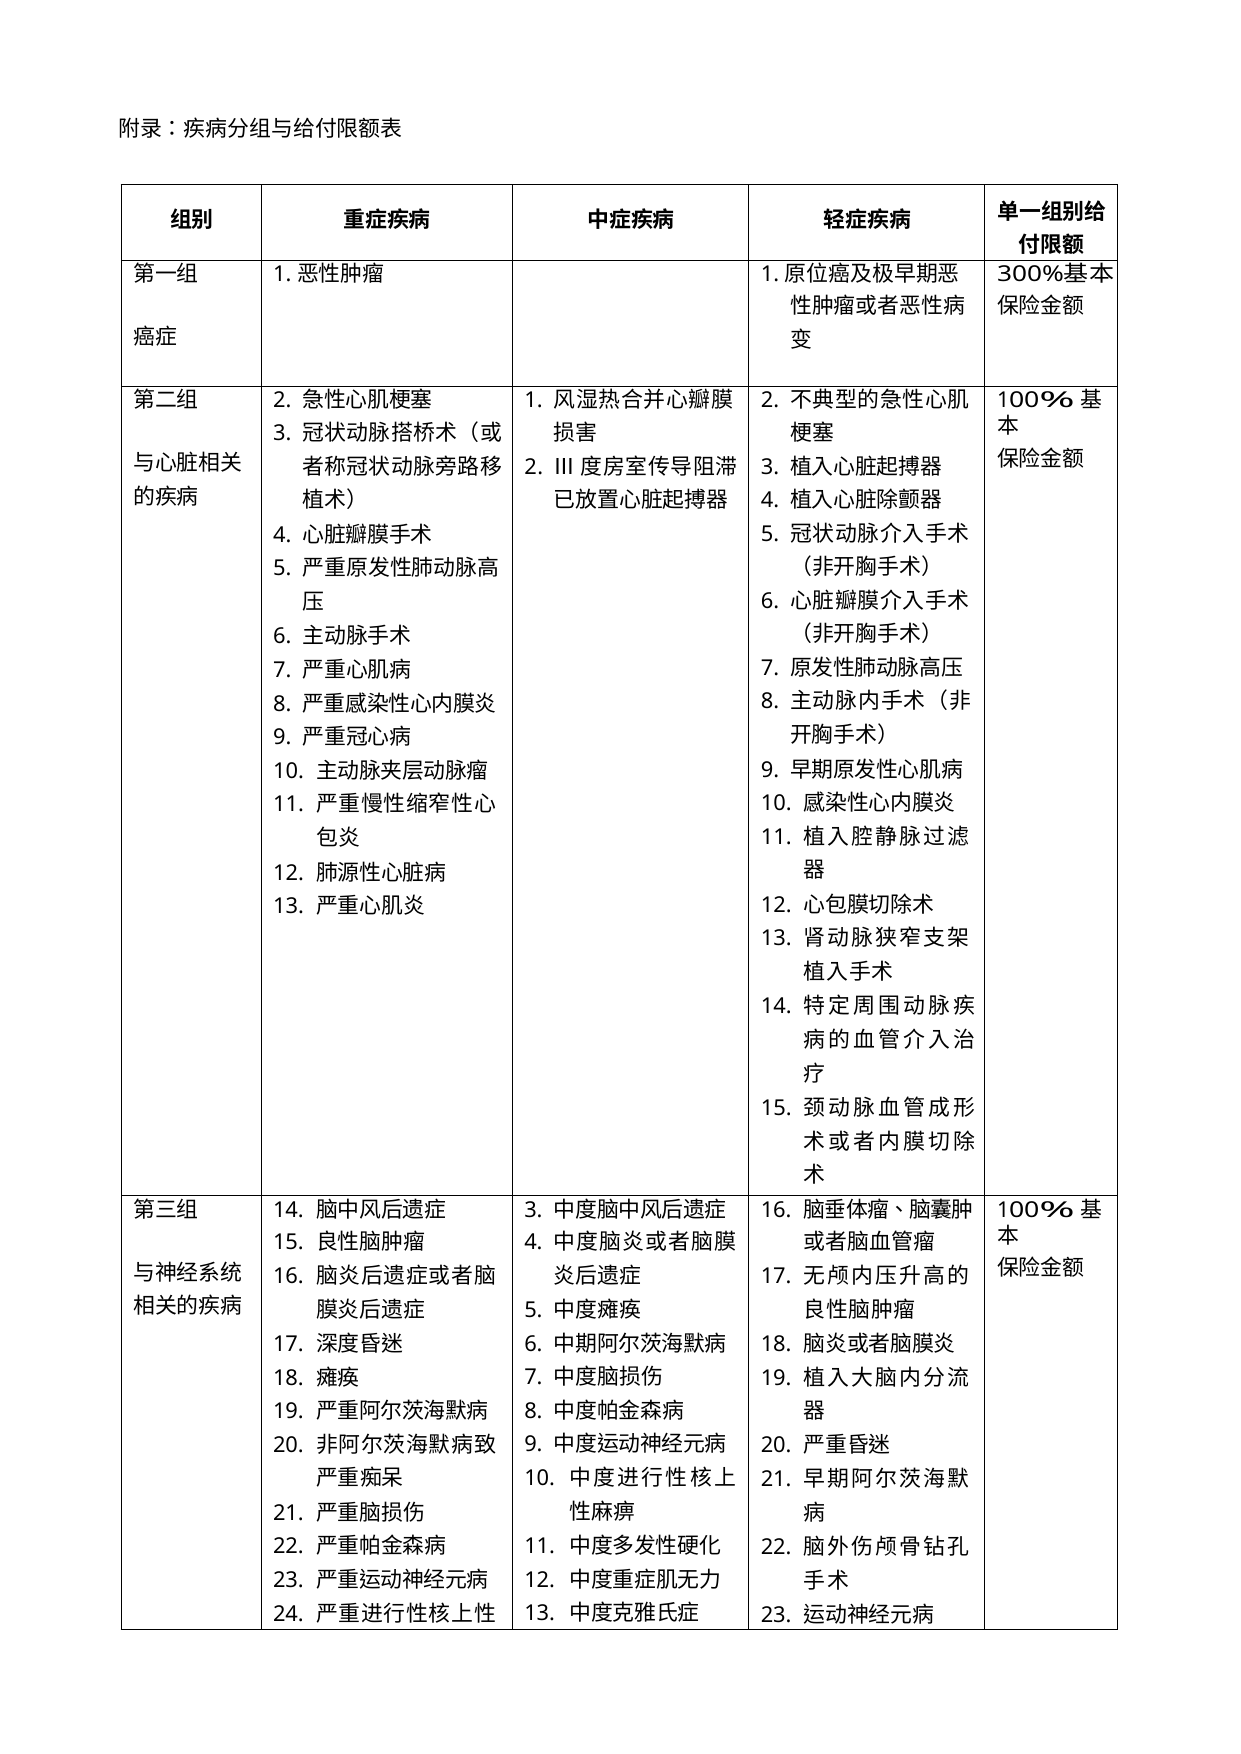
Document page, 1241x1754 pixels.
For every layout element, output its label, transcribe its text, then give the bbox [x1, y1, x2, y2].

table_header 轻症疾病 [749, 185, 984, 259]
table_cell 风湿热合并心瓣膜 损害 Ⅲ度房室传导阻滞已放置心脏起搏器 [513, 387, 748, 1195]
table_cell [513, 261, 748, 386]
table_cell 1. 恶性肿瘤 [262, 261, 512, 386]
table_cell 1. 原位癌及极早期恶 性肿瘤或者恶性病变 [749, 261, 984, 386]
text 附录：疾病分组与给付限额表 [118, 113, 1130, 143]
table_header 重症疾病 [262, 185, 512, 259]
table_cell 第二组 与心脏相关的疾病 [122, 387, 261, 1195]
table_header 中症疾病 [513, 185, 748, 259]
table_cell 第三组 与神经系统相关的疾病 [122, 1196, 261, 1629]
table_cell 中度脑中风后遗症 中度脑炎或者脑膜炎后遗症 中度瘫痪 中期阿尔茨海默病 中度脑损伤 中度帕金森病 中度运动神经元病 中度进行性核上性麻痹 中度多发性硬化 中度重症肌无力 中度克雅氏症 [513, 1196, 748, 1629]
table_cell 100% 基本 保险金额 [985, 1196, 1117, 1629]
table_cell 300%基本 保险金额 [985, 261, 1117, 386]
table_cell 脑垂体瘤、脑囊肿 或者脑血管瘤 无颅内压升高的良性脑肿瘤 脑炎或者脑膜炎 植入大脑内分流器 严重昏迷 早期阿尔茨海默病 脑外伤颅骨钻孔手术 运动神经元病 [749, 1196, 984, 1629]
table_cell 100% 基本 保险金额 [985, 387, 1117, 1195]
table_cell 急性心肌梗塞 冠状动脉搭桥术（或者称冠状动脉旁路移植术） 心脏瓣膜手术 严重原发性肺动脉高压 主动脉手术 严重心肌病 严重感染性心内膜炎 严重冠心病 主动脉夹层动脉瘤 严重慢性缩窄性心包炎 肺源性心脏病 严重心肌炎 [262, 387, 512, 1195]
table_cell 脑中风后遗症 良性脑肿瘤 脑炎后遗症或者脑膜炎后遗症 深度昏迷 瘫痪 严重阿尔茨海默病 非阿尔茨海默病致严重痴呆 严重脑损伤 严重帕金森病 严重运动神经元病 严重进行性核上性 [262, 1196, 512, 1629]
table_cell 不典型的急性心肌 梗塞 植入心脏起搏器 植入心脏除颤器 冠状动脉介入手术 （非开胸手术） 心脏瓣膜介入手术 （非开胸手术） 原发性肺动脉高压 主动脉内手术（非开胸手术） 早期原发性心肌病 感染性心内膜炎 植入腔静脉过滤器 心包膜切除术 肾动脉狭窄支架植入手术 特定周围动脉疾病的血管介入治疗 颈动脉血管成形术或者内膜切除术 [749, 387, 984, 1195]
table_cell 第一组 癌症 [122, 261, 261, 386]
table_header 单一组别给付限额 [985, 185, 1117, 259]
table_header 组别 [122, 185, 261, 259]
